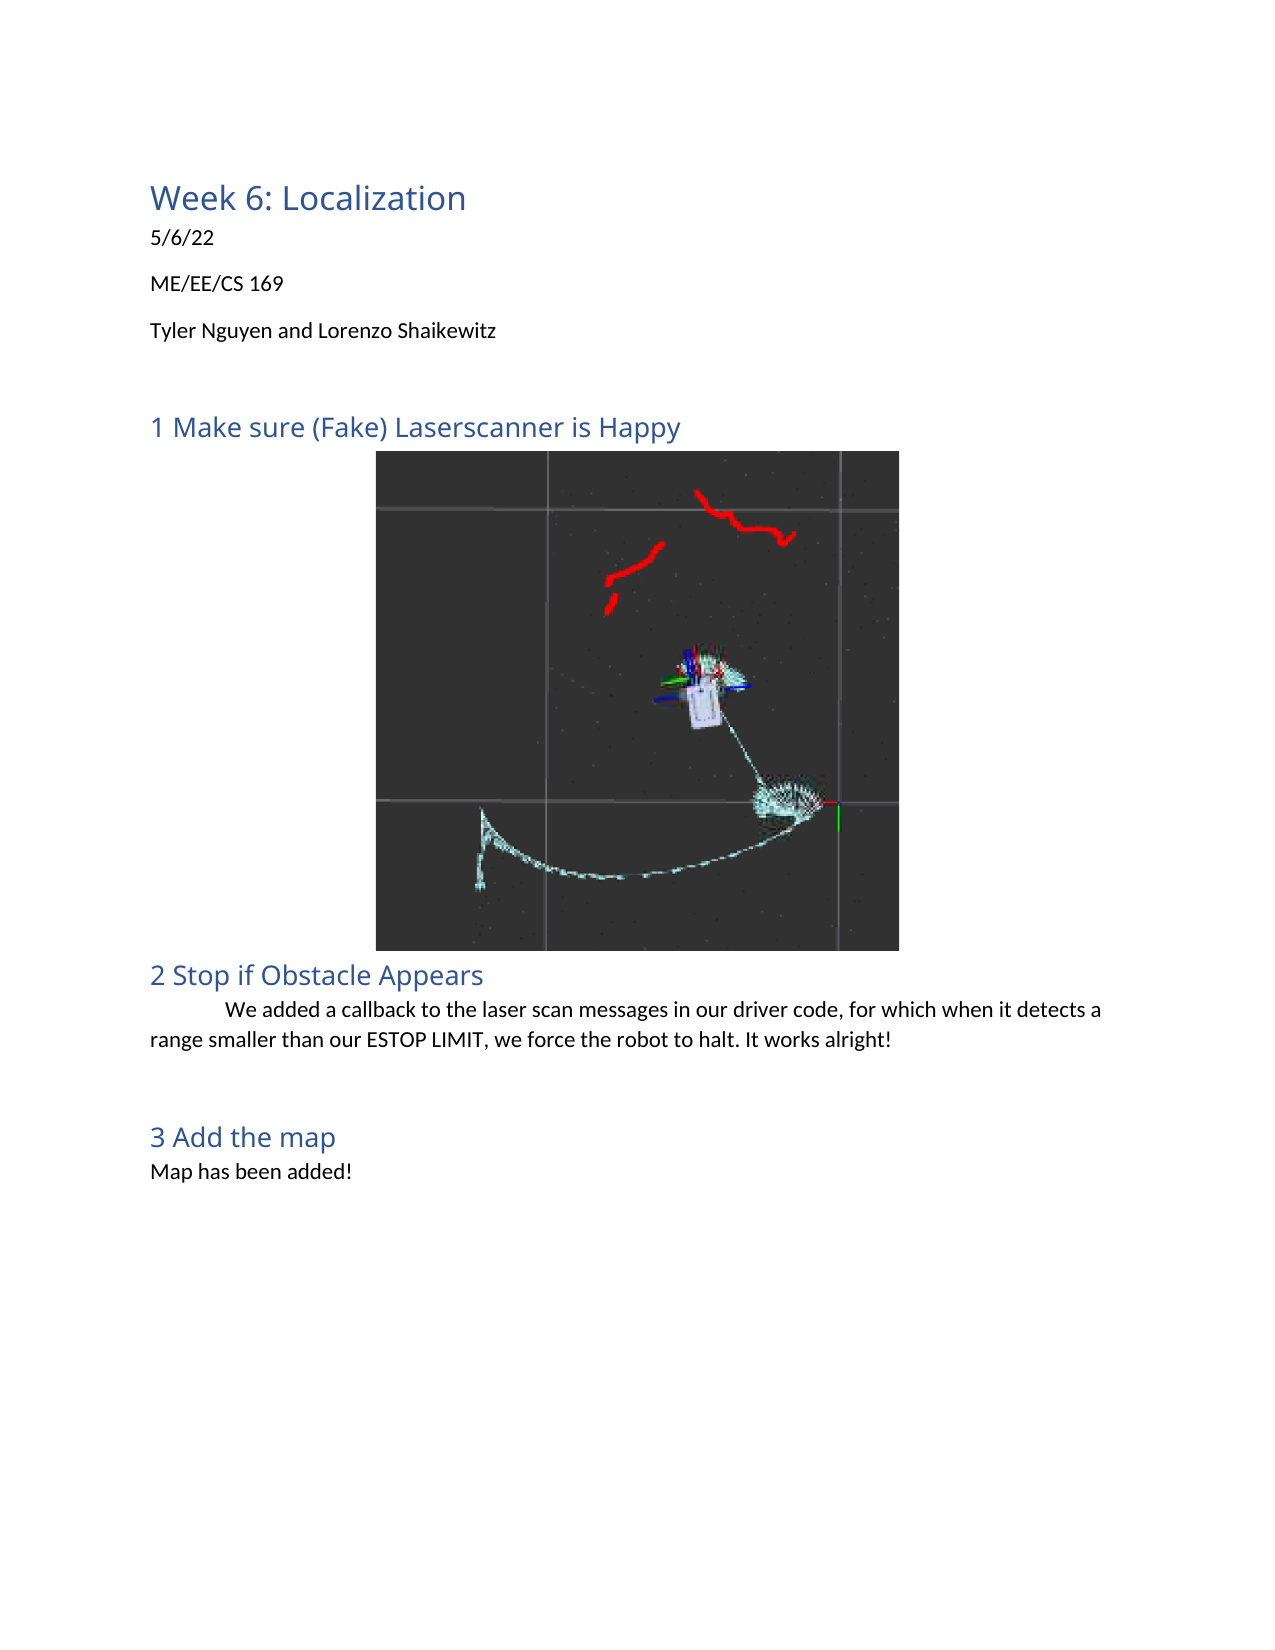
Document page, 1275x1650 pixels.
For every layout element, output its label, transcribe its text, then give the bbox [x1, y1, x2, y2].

subtitle 3 Add the map [150, 1118, 1125, 1155]
subtitle 1 Make sure (Fake) Laserscanner is Happy [150, 408, 1125, 445]
text Tyler Nguyen and Lorenzo Shaikewitz [150, 316, 1125, 344]
subtitle 2 Stop if Obstacle Appears [150, 957, 1125, 993]
text We added a callback to the laser scan messages in our driver code, for which when it detects a range smaller than our ESTOP LIMIT, we force the robot to halt. It works alright! [150, 996, 1125, 1053]
subtitle Week 6: Localization [150, 175, 1125, 220]
text Map has been added! [150, 1157, 1125, 1185]
text 5/6/22 [150, 223, 1125, 251]
picture [375, 451, 900, 951]
text ME/EE/CS 169 [150, 269, 1125, 297]
